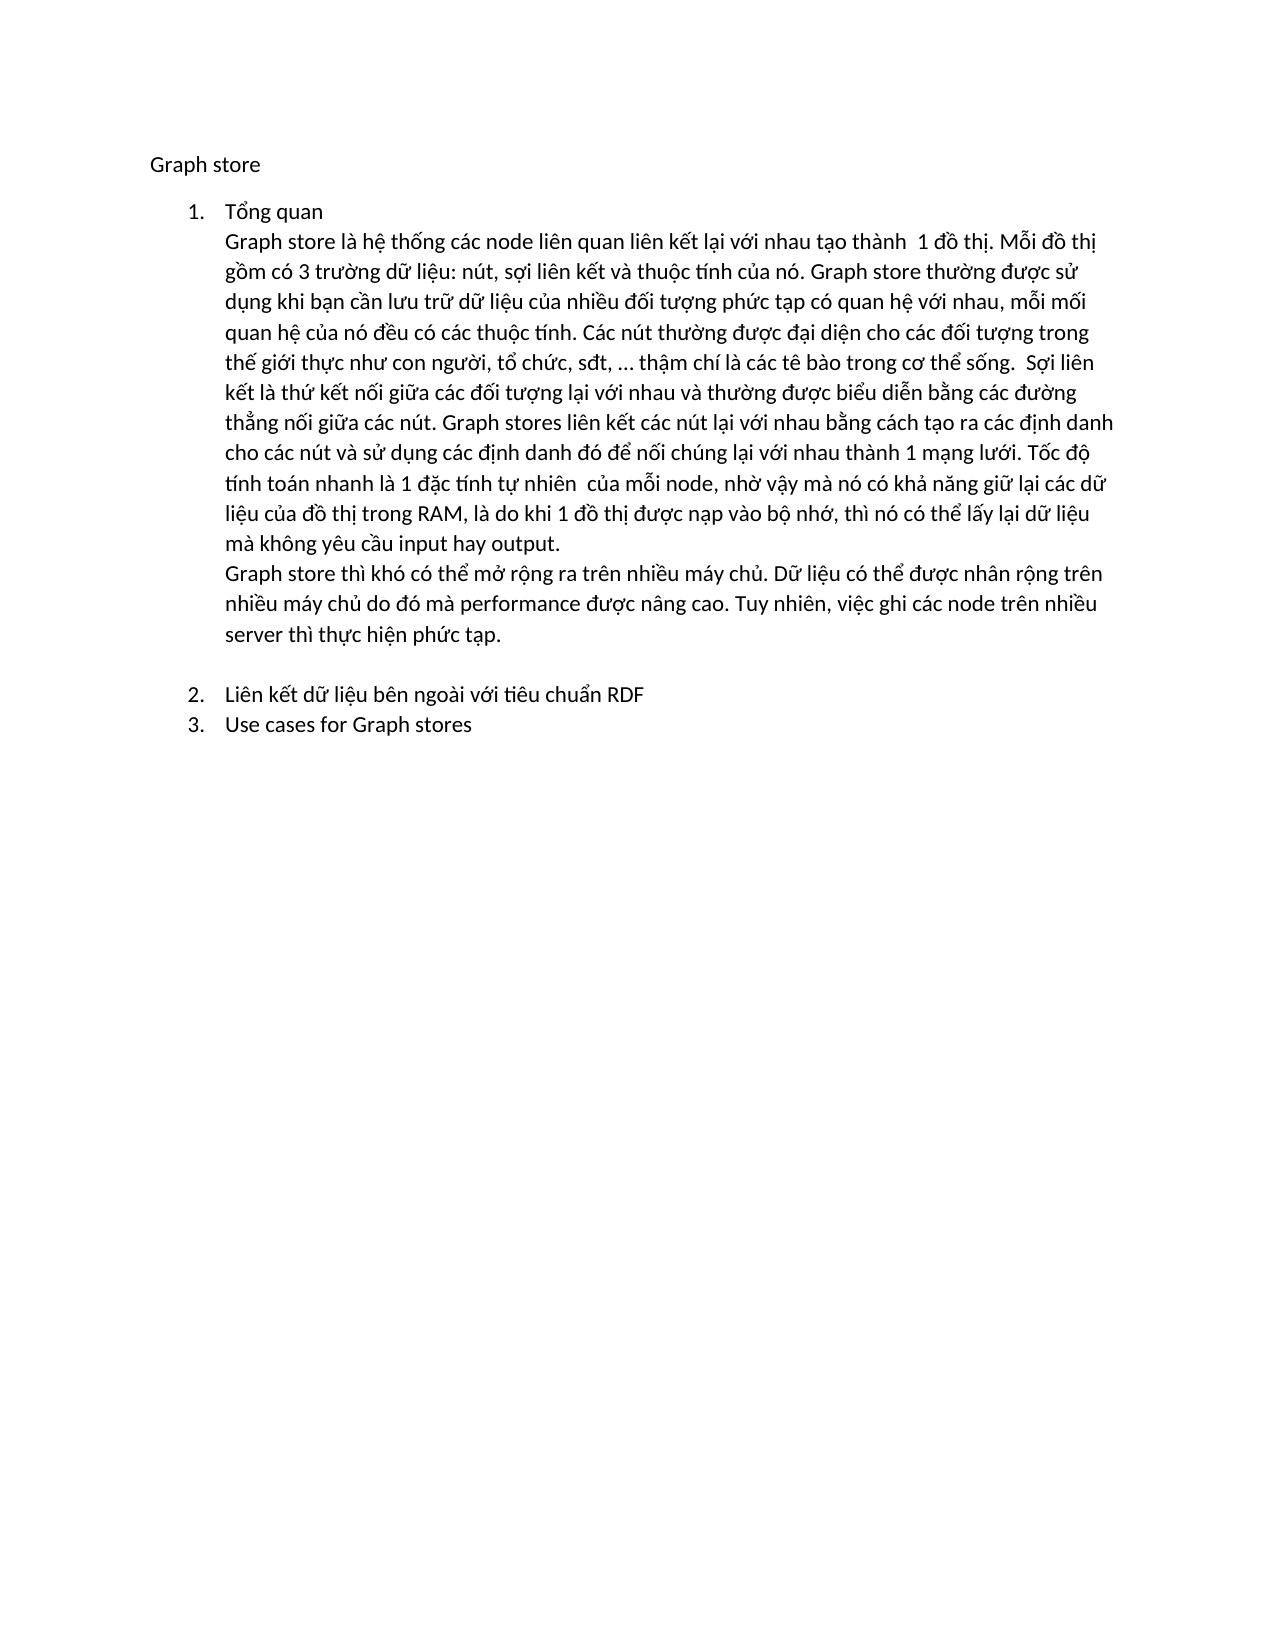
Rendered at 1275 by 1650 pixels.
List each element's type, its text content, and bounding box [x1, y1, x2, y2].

list Use cases for Graph stores [187, 710, 1125, 738]
list Graph store thì khó có thể mở rộng ra trên nhiều máy chủ. Dữ liệu có thể được nhân rộng trên nhiều máy chủ do đó mà performance được nâng cao. Tuy nhiên, việc ghi các node trên nhiều server thì thực hiện phức tạp. [225, 559, 1125, 648]
list Liên kết dữ liệu bên ngoài với tiêu chuẩn RDF [187, 680, 1125, 708]
text Graph store [150, 150, 1125, 178]
list Graph store là hệ thống các node liên quan liên kết lại với nhau tạo thành 1 đồ thị. Mỗi đồ thị gồm có 3 trường dữ liệu: nút, sợi liên kết và thuộc tính của nó. Graph store thường được sử dụng khi bạn cần lưu trữ dữ liệu của nhiều đối tượng phức tạp có quan hệ với nhau, mỗi mối quan hệ của nó đều có các thuộc tính. Các nút thường được đại diện cho các đối tượng trong thế giới thực như con người, tổ chức, sđt, … thậm chí là các tê bào trong cơ thể sống. Sợi liên kết là thứ kết nối giữa các đối tượng lại với nhau và thường được biểu diễn bằng các đường thẳng nối giữa các nút. Graph stores liên kết các nút lại với nhau bằng cách tạo ra các định danh cho các nút và sử dụng các định danh đó để nối chúng lại với nhau thành 1 mạng lưới. Tốc độ tính toán nhanh là 1 đặc tính tự nhiên của mỗi node, nhờ vậy mà nó có khả năng giữ lại các dữ liệu của đồ thị trong RAM, là do khi 1 đồ thị được nạp vào bộ nhớ, thì nó có thể lấy lại dữ liệu mà không yêu cầu input hay output. [225, 227, 1125, 557]
list Tổng quan [187, 197, 1125, 225]
